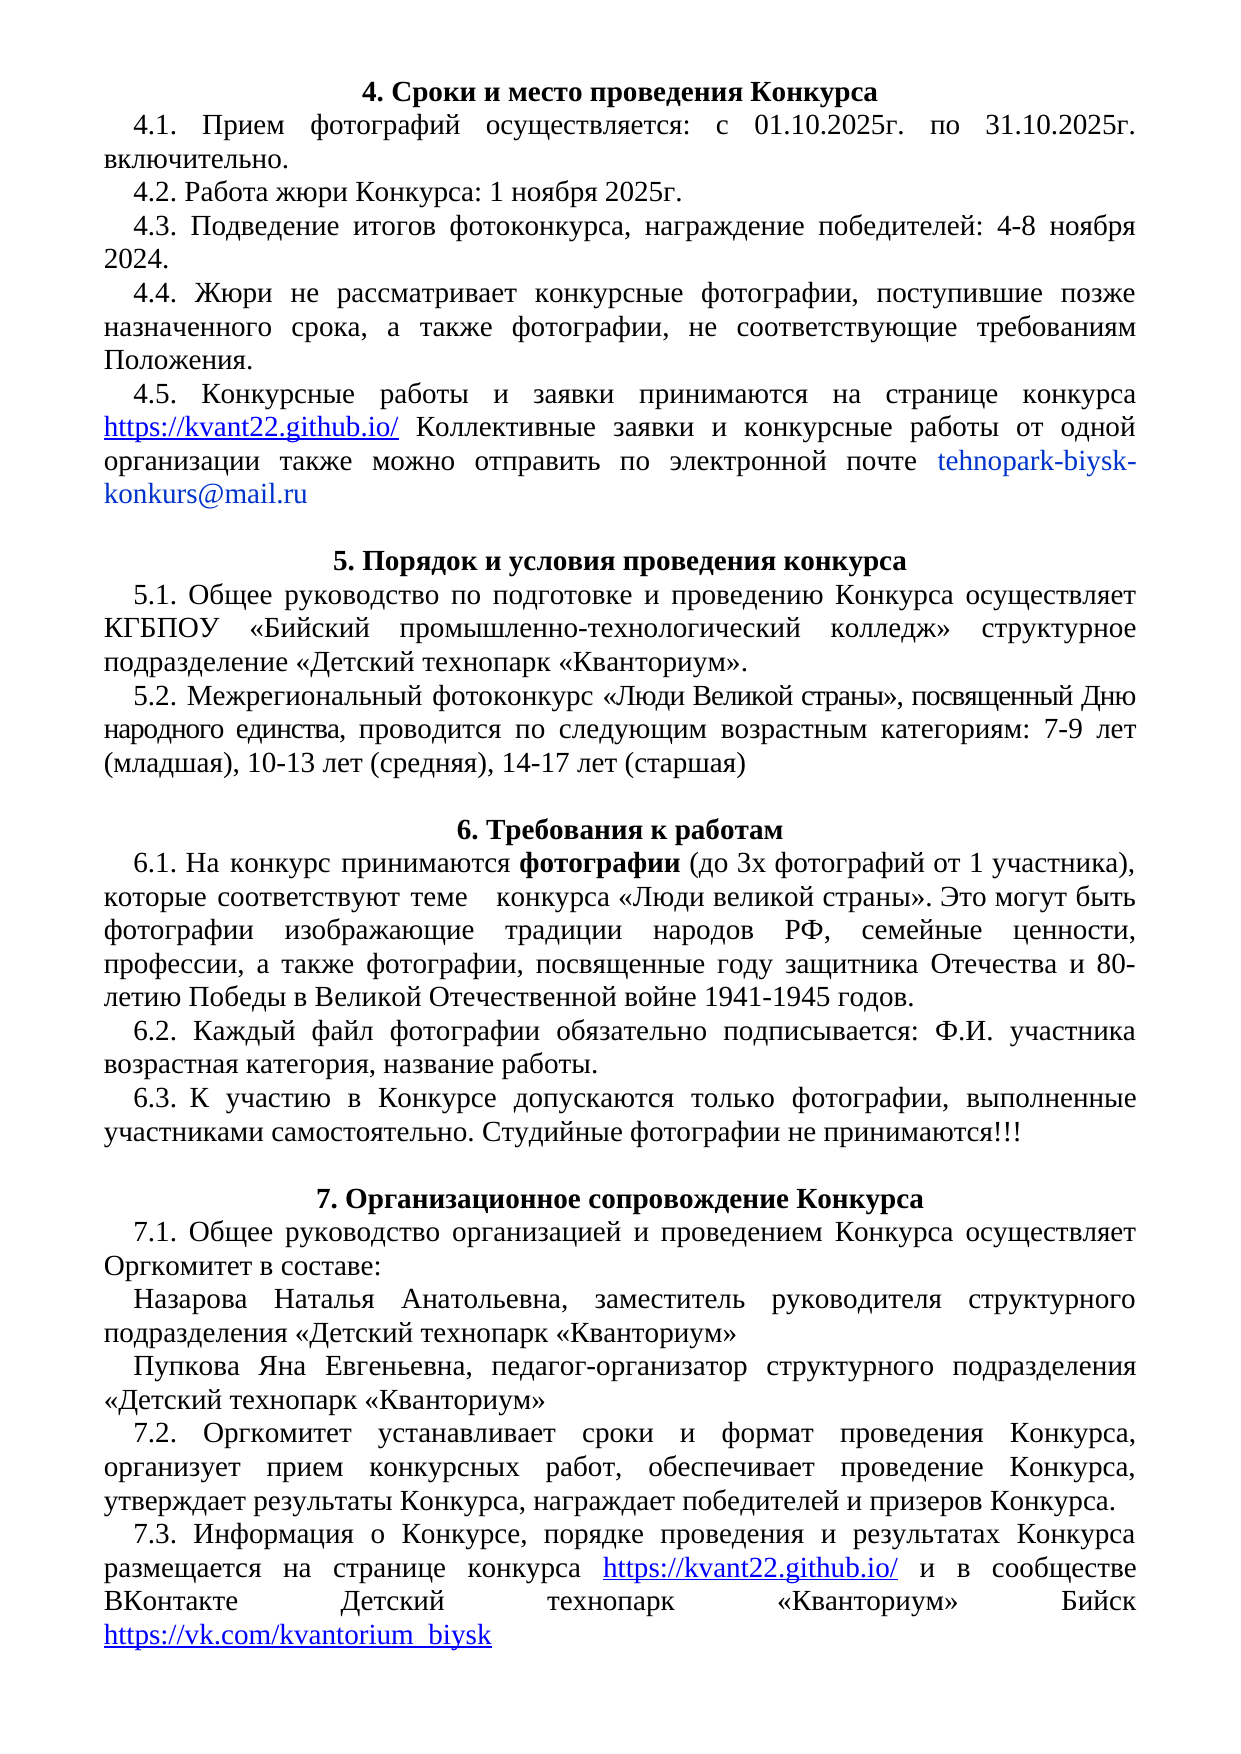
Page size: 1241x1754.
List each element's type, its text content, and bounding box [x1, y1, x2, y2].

text 4.1. Прием фотографий осуществляется: с 01.10.2025г. по 31.10.2025г. включительно. [103, 107, 1137, 174]
text 4.3. Подведение итогов фотоконкурса, награждение победителей: 4-8 ноября 2024. [103, 208, 1137, 275]
text 7. Организационное сопровождение Конкурса [103, 1181, 1137, 1214]
text 6.3. К участию в Конкурсе допускаются только фотографии, выполненные участниками самостоятельно. Студийные фотографии не принимаются!!! [103, 1080, 1137, 1147]
text 7.2. Оргкомитет устанавливает сроки и формат проведения Конкурса, организует прием конкурсных работ, обеспечивает проведение Конкурса, утверждает результаты Конкурса, награждает победителей и призеров Конкурса. [103, 1416, 1137, 1516]
text 4. Сроки и место проведения Конкурса [103, 74, 1137, 107]
text 5. Порядок и условия проведения конкурса [103, 543, 1137, 577]
text 5.1. Общее руководство по подготовке и проведению Конкурса осуществляет КГБПОУ «Бийский промышленно-технологический колледж» структурное подразделение «Детский технопарк «Кванториум». [103, 577, 1137, 678]
text Назарова Наталья Анатольевна, заместитель руководителя структурного подразделения «Детский технопарк «Кванториум» [103, 1281, 1137, 1348]
text 6.1. На конкурс принимаются фотографии (до 3х фотографий от 1 участника), которые соответствуют теме конкурса «Люди великой страны». Это могут быть фотографии изображающие традиции народов РФ, семейные ценности, профессии, а также фотографии, посвященные году защитника Отечества и 80-летию Победы в Великой Отечественной войне 1941-1945 годов. [103, 845, 1137, 1013]
text 5.2. Межрегиональный фотоконкурс «Люди Великой страны», посвященный Дню народного единства, проводится по следующим возрастным категориям: 7-9 лет (младшая), 10-13 лет (средняя), 14-17 лет (старшая) [103, 678, 1137, 778]
text 7.3. Информация о Конкурсе, порядке проведения и результатах Конкурса размещается на странице конкурса https://kvant22.github.io/ и в сообществе ВКонтакте Детский технопарк «Кванториум» Бийск https://vk.com/kvantorium_biysk [103, 1516, 1137, 1650]
text 6. Требования к работам [103, 812, 1137, 845]
text 4.5. Конкурсные работы и заявки принимаются на странице конкурса https://kvant22.github.io/ Коллективные заявки и конкурсные работы от одной организации также можно отправить по электронной почте tehnopark-biysk-konkurs@mail.ru [103, 376, 1137, 510]
text 4.2. Работа жюри Конкурса: 1 ноября 2025г. [103, 174, 1137, 208]
text 7.1. Общее руководство организацией и проведением Конкурса осуществляет Оргкомитет в составе: [103, 1214, 1137, 1281]
text 6.2. Каждый файл фотографии обязательно подписывается: Ф.И. участника возрастная категория, название работы. [103, 1013, 1137, 1080]
text 4.4. Жюри не рассматривает конкурсные фотографии, поступившие позже назначенного срока, а также фотографии, не соответствующие требованиям Положения. [103, 275, 1137, 376]
text Пупкова Яна Евгеньевна, педагог-организатор структурного подразделения «Детский технопарк «Кванториум» [103, 1348, 1137, 1416]
